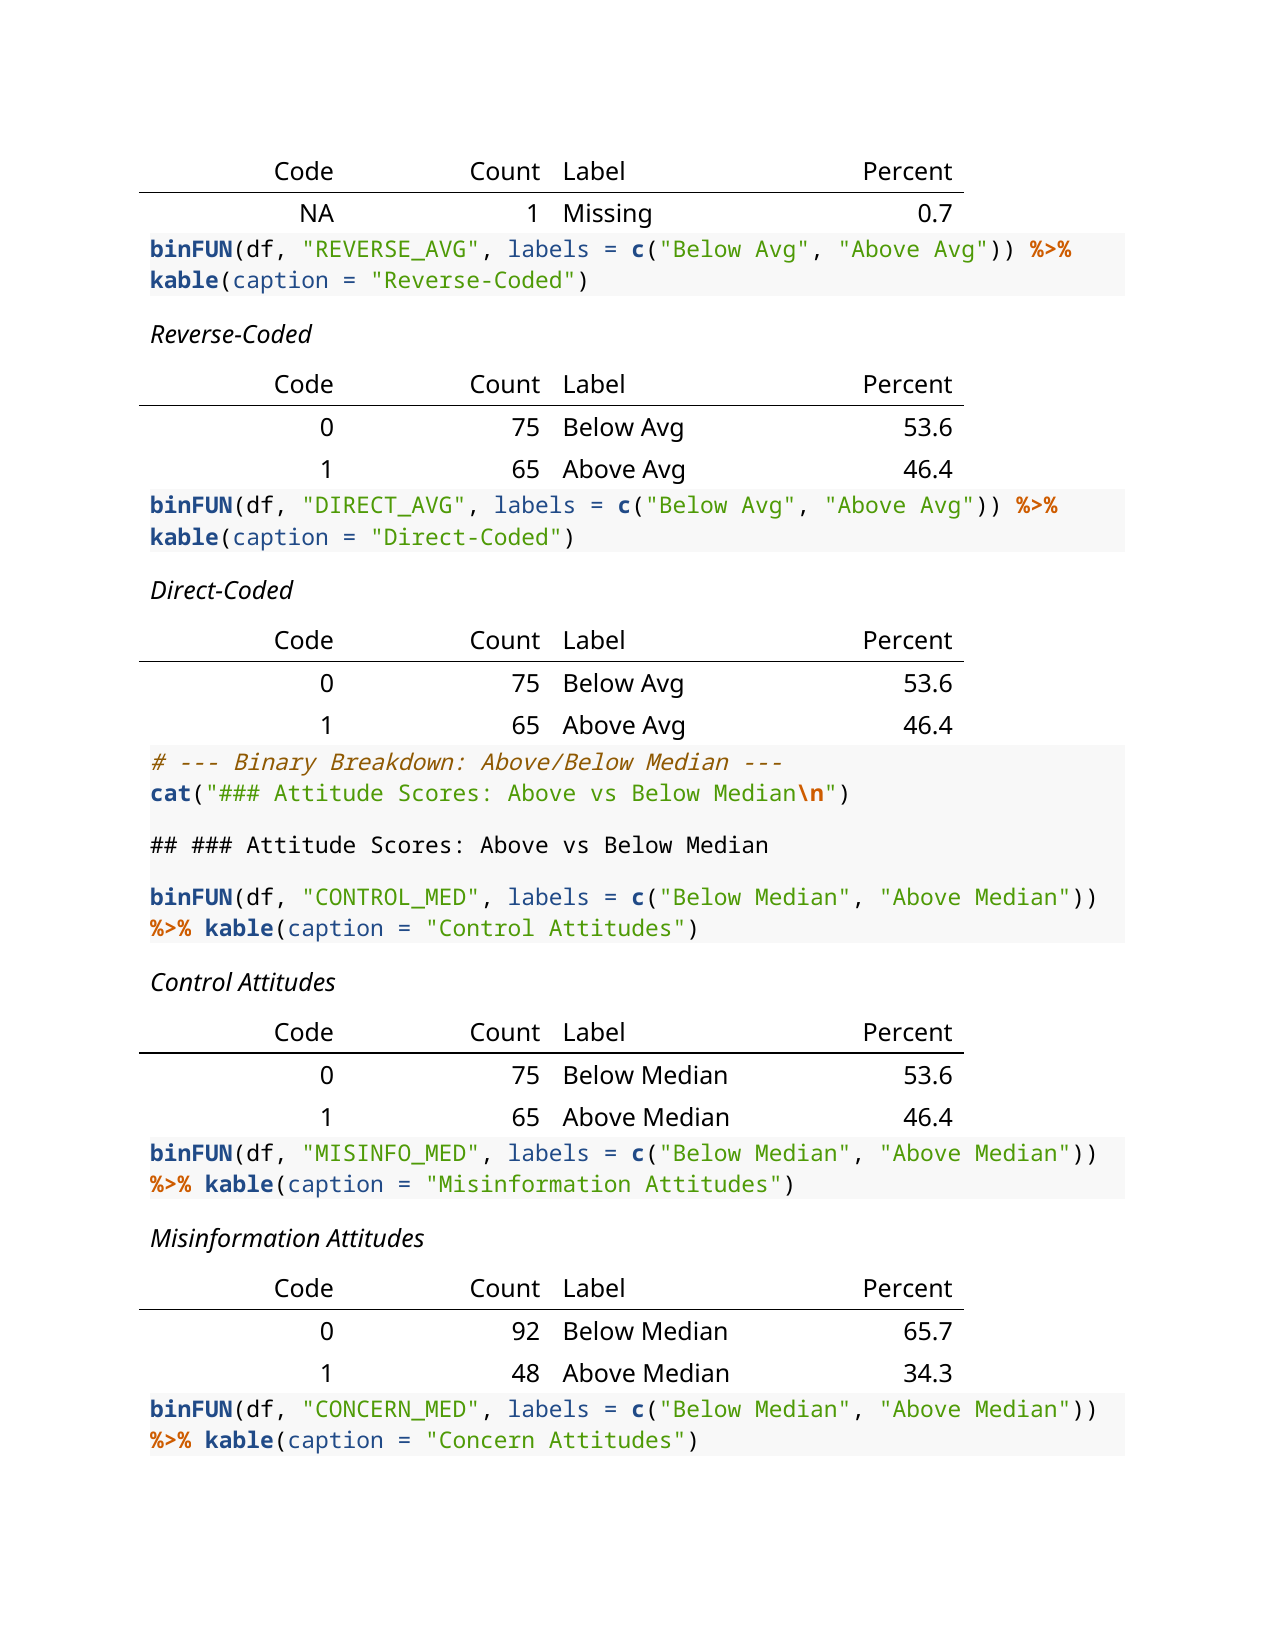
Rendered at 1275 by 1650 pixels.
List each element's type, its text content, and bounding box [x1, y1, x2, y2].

table_header Count [345, 1011, 551, 1052]
text binFUN(df, "CONCERN_MED", labels = c("Below Median", "Above Median")) %>% kable(caption = "Concern Attitudes") [700, 1393, 1125, 1456]
table_cell 0 [139, 662, 345, 704]
table_header Code [139, 619, 345, 661]
table_cell 0.7 [758, 193, 964, 233]
table_header Percent [758, 1011, 964, 1052]
table_cell 0 [139, 406, 345, 448]
table_cell 46.4 [758, 448, 964, 489]
table_cell Below Avg [551, 406, 757, 448]
table_cell 1 [139, 704, 345, 745]
text ## ### Attitude Scores: Above vs Below Median [150, 829, 1125, 860]
table_cell 75 [345, 662, 551, 704]
table_header Label [551, 363, 757, 404]
text Control Attitudes [150, 964, 1125, 998]
table_header Percent [758, 150, 964, 192]
table_cell 1 [139, 1095, 345, 1137]
table_header Code [139, 363, 345, 404]
table_cell 65 [345, 448, 551, 489]
table_header Label [551, 150, 757, 192]
table_cell 65 [345, 1095, 551, 1137]
table_cell 1 [139, 448, 345, 489]
table_cell Above Avg [551, 704, 757, 745]
text # --- Binary Breakdown: Above/Below Median --- cat("### Attitude Scores: Above vs Below Median\n") [782, 745, 1125, 808]
table_cell 46.4 [758, 704, 964, 745]
table_cell Missing [551, 193, 757, 233]
table_cell Below Median [551, 1310, 757, 1352]
table_cell 65.7 [758, 1310, 964, 1352]
table_header Count [345, 1267, 551, 1308]
text binFUN(df, "CONTROL_MED", labels = c("Below Median", "Above Median")) %>% kable(caption = "Control Attitudes") [700, 881, 1125, 943]
table_header Label [551, 619, 757, 661]
table_cell 53.6 [758, 406, 964, 448]
table_header Code [139, 1011, 345, 1052]
table_cell 48 [345, 1352, 551, 1393]
table_header Percent [758, 363, 964, 404]
table_header Label [551, 1267, 757, 1308]
table_header Percent [758, 1267, 964, 1308]
table_cell 1 [345, 193, 551, 233]
text Reverse-Coded [150, 316, 1125, 351]
table_header Label [551, 1011, 757, 1052]
table_cell 0 [139, 1310, 345, 1352]
text binFUN(df, "MISINFO_MED", labels = c("Below Median", "Above Median")) %>% kable(caption = "Misinformation Attitudes") [796, 1137, 1125, 1199]
table_cell Below Avg [551, 662, 757, 704]
table_cell NA [139, 193, 345, 233]
table_cell 53.6 [758, 662, 964, 704]
table_cell Above Avg [551, 448, 757, 489]
table_header Code [139, 150, 345, 192]
table_header Count [345, 150, 551, 192]
table_cell 46.4 [758, 1095, 964, 1137]
table_header Code [139, 1267, 345, 1308]
table_cell 65 [345, 704, 551, 745]
table_cell 0 [139, 1054, 345, 1095]
table_header Percent [758, 619, 964, 661]
table_cell Above Median [551, 1095, 757, 1137]
table_cell Above Median [551, 1352, 757, 1393]
table_cell 34.3 [758, 1352, 964, 1393]
table_cell Below Median [551, 1054, 757, 1095]
table_header Count [345, 363, 551, 404]
text binFUN(df, "DIRECT_AVG", labels = c("Below Avg", "Above Avg")) %>% kable(caption = "Direct-Coded") [576, 489, 1125, 552]
table_cell 53.6 [758, 1054, 964, 1095]
table_cell 75 [345, 406, 551, 448]
text Direct-Coded [150, 573, 1125, 607]
table_cell 1 [139, 1352, 345, 1393]
table_cell 75 [345, 1054, 551, 1095]
text Misinformation Attitudes [150, 1220, 1125, 1254]
table_cell 92 [345, 1310, 551, 1352]
text binFUN(df, "REVERSE_AVG", labels = c("Below Avg", "Above Avg")) %>% kable(caption = "Reverse-Coded") [590, 233, 1125, 296]
table_header Count [345, 619, 551, 661]
